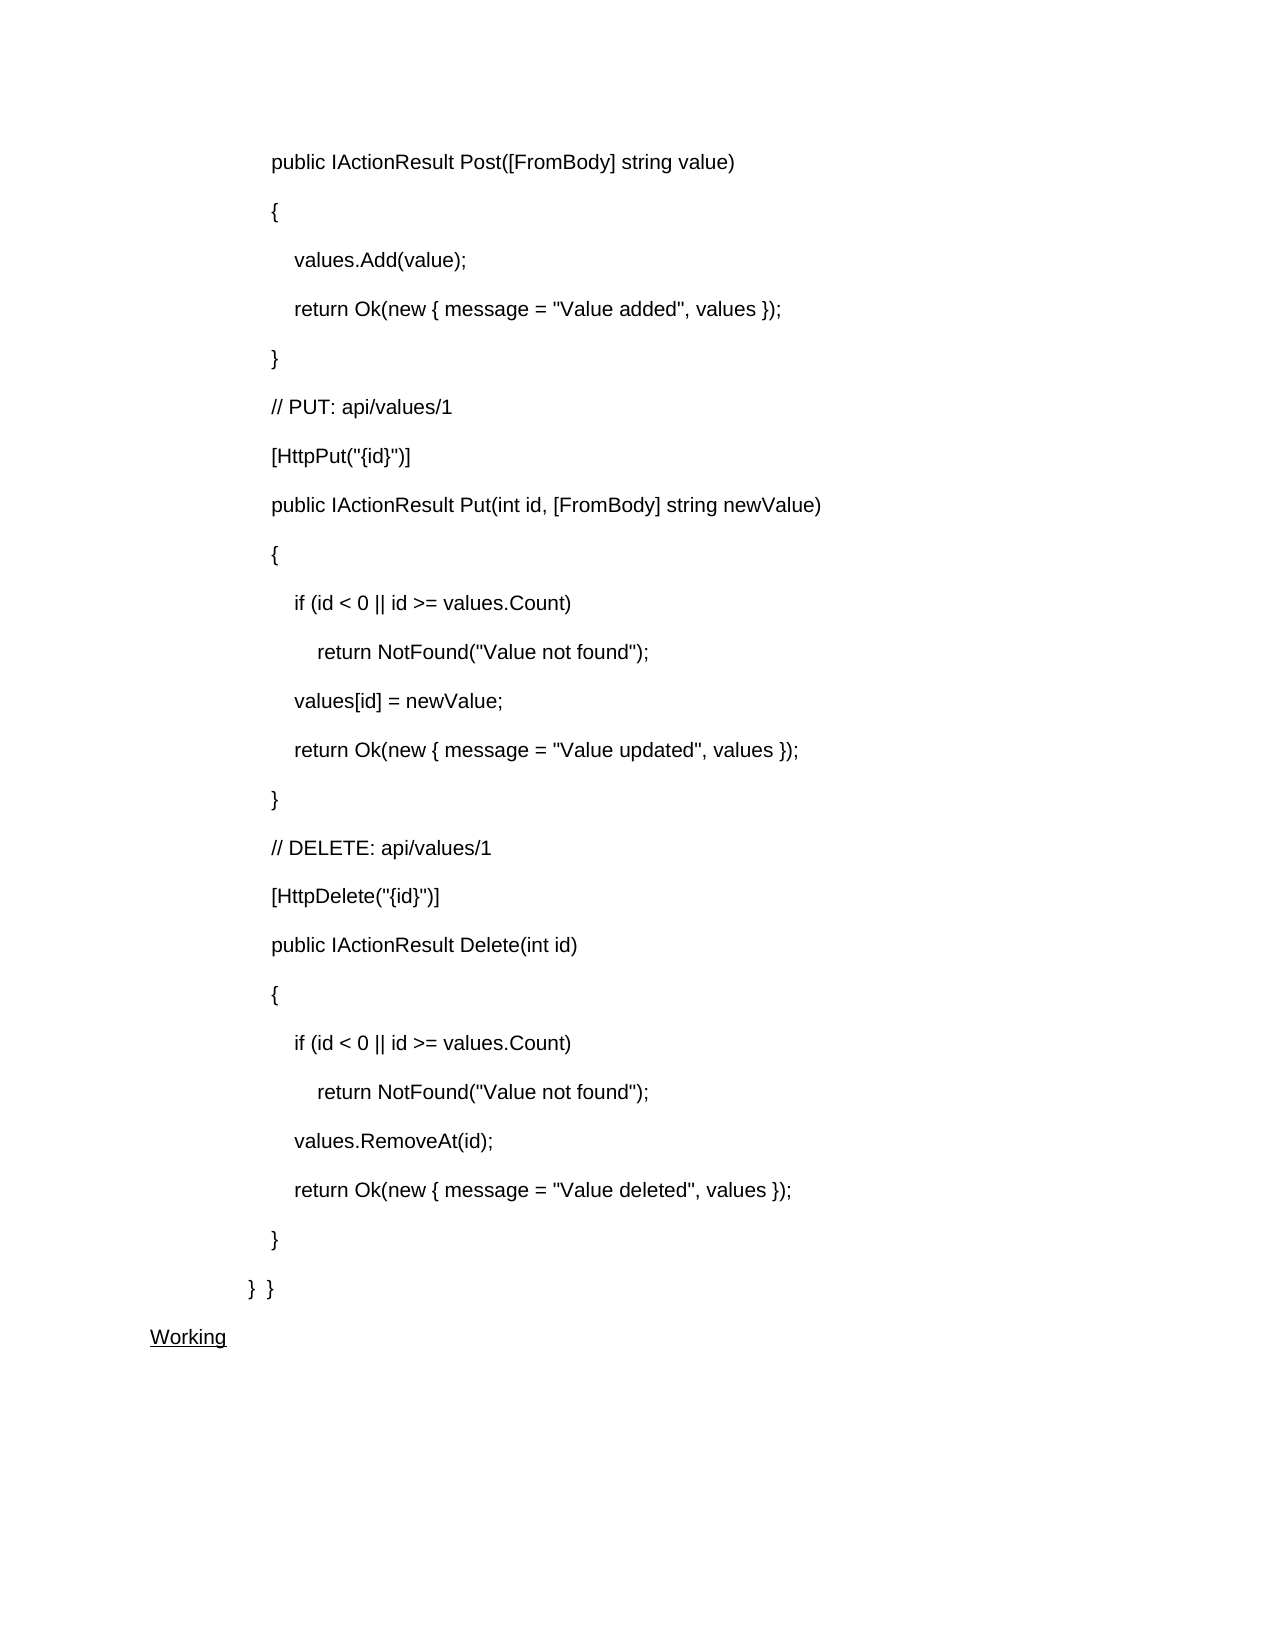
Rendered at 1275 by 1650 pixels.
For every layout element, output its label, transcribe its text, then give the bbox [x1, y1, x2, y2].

text [HttpPut("{id}")] [225, 444, 1125, 468]
text } } [225, 1276, 1125, 1300]
text return NotFound("Value not found"); [225, 1080, 1125, 1104]
text } [225, 786, 1125, 810]
text return Ok(new { message = "Value updated", values }); [225, 737, 1125, 761]
text if (id < 0 || id >= values.Count) [225, 1031, 1125, 1055]
text values.Add(value); [225, 248, 1125, 272]
text public IActionResult Delete(int id) [225, 933, 1125, 957]
text // DELETE: api/values/1 [225, 835, 1125, 859]
text return NotFound("Value not found"); [225, 639, 1125, 663]
text return Ok(new { message = "Value deleted", values }); [225, 1178, 1125, 1202]
text public IActionResult Post([FromBody] string value) [225, 150, 1125, 174]
text [HttpDelete("{id}")] [225, 884, 1125, 908]
text public IActionResult Put(int id, [FromBody] string newValue) [225, 493, 1125, 517]
text // PUT: api/values/1 [225, 395, 1125, 419]
text values[id] = newValue; [225, 688, 1125, 712]
text Working [150, 1325, 1125, 1349]
text } [225, 1227, 1125, 1251]
text { [225, 982, 1125, 1006]
text values.RemoveAt(id); [225, 1129, 1125, 1153]
text { [225, 542, 1125, 566]
text { [225, 199, 1125, 223]
text return Ok(new { message = "Value added", values }); [225, 297, 1125, 321]
text } [225, 346, 1125, 370]
text if (id < 0 || id >= values.Count) [225, 591, 1125, 614]
